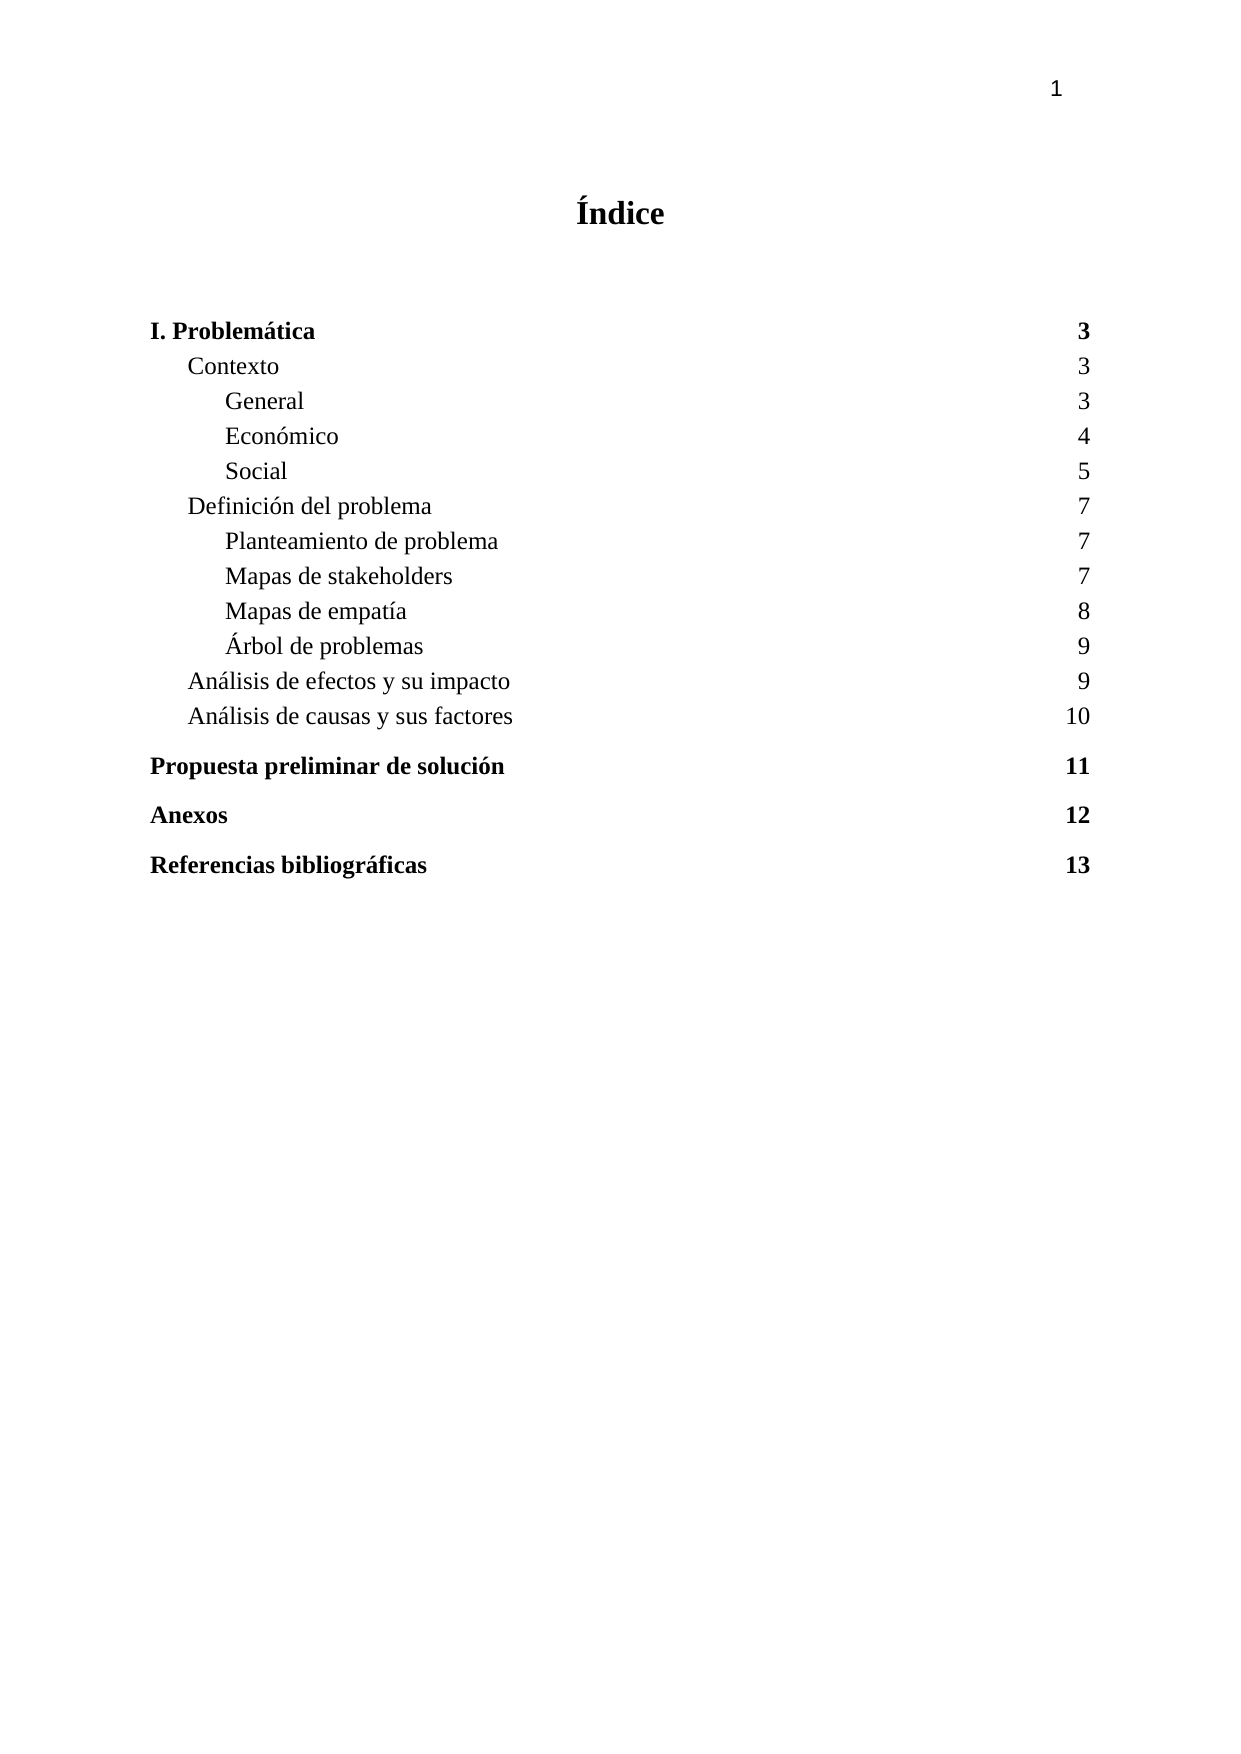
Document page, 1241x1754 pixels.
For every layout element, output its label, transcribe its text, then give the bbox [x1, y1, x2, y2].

text Índice [150, 193, 1090, 231]
